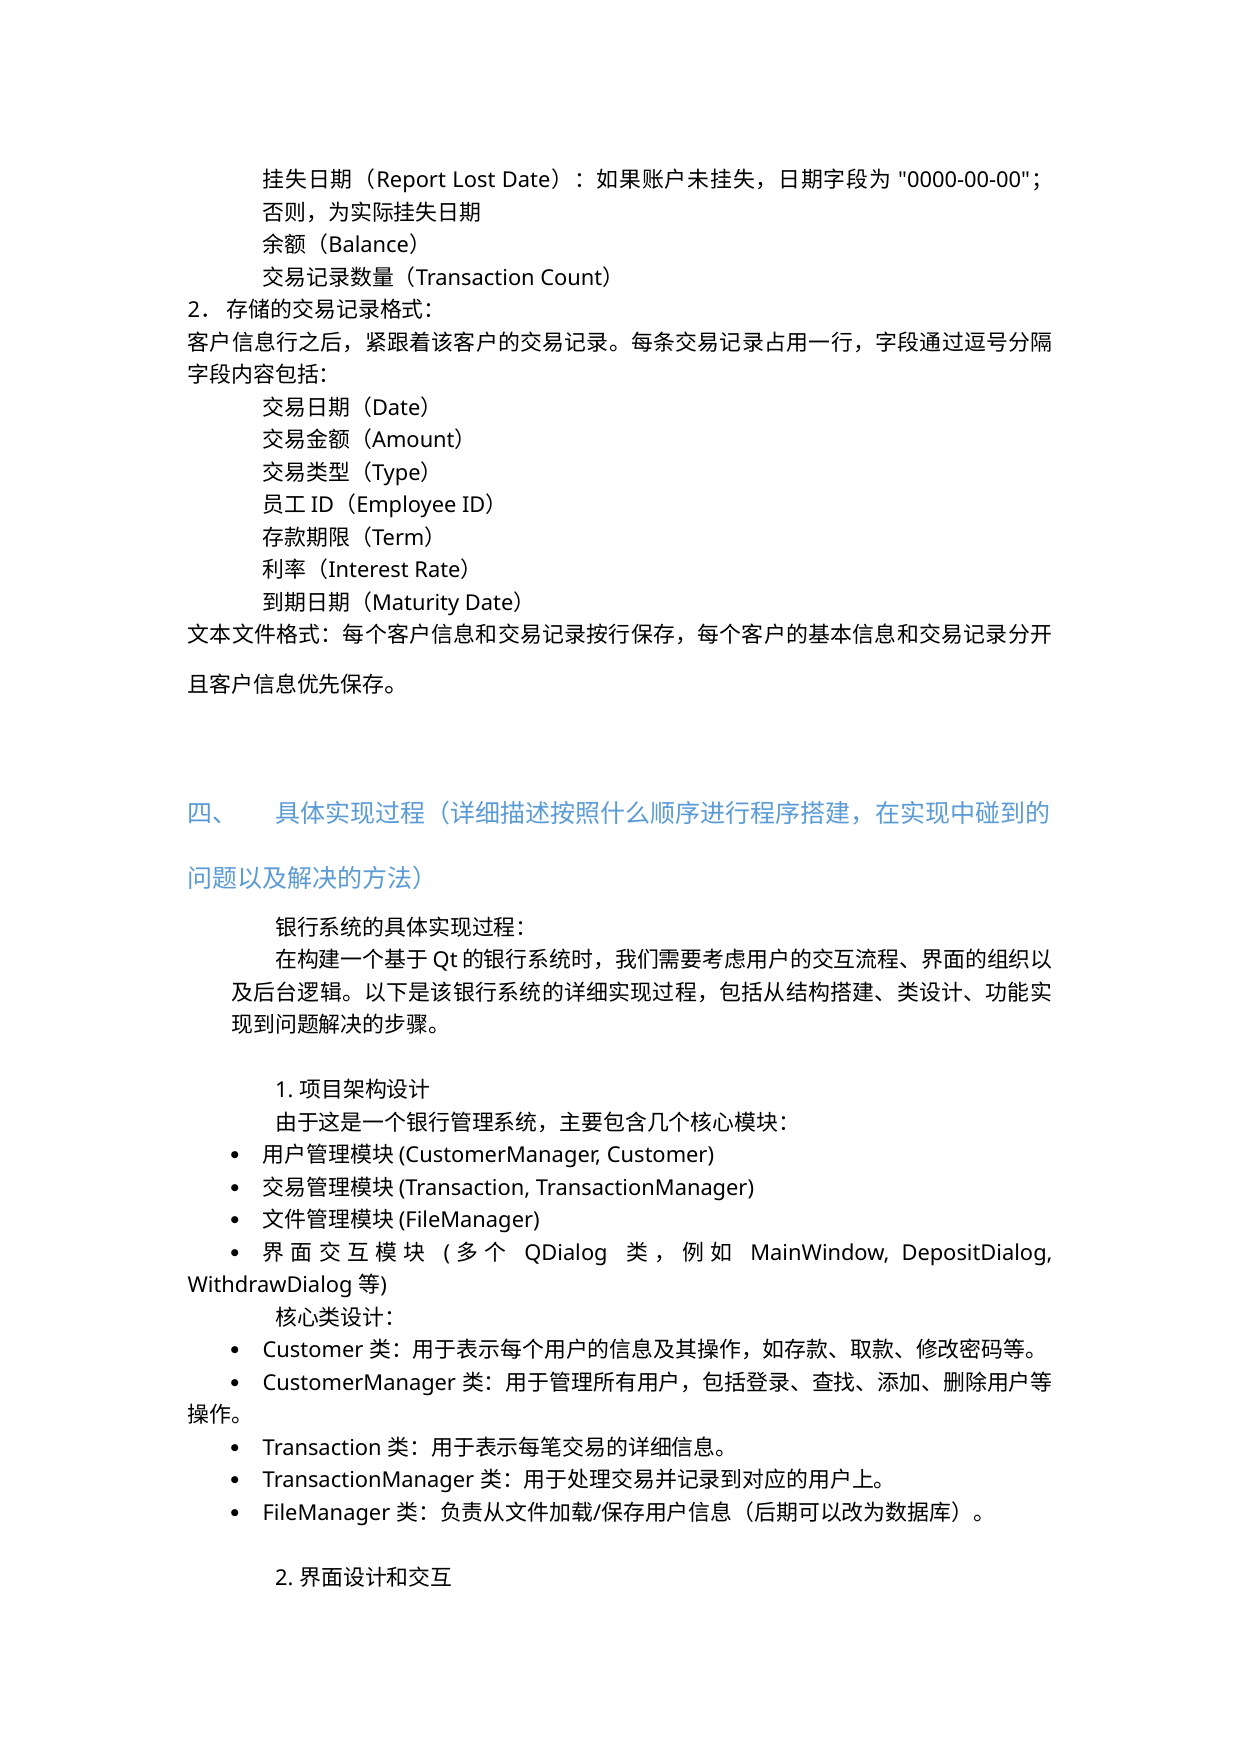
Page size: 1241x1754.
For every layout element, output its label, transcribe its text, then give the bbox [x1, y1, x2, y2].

text 交易金额（Amount） [262, 422, 1053, 454]
list 交易管理模块 (Transaction, TransactionManager) [187, 1169, 1053, 1202]
list Customer 类：用于表示每个用户的信息及其操作，如存款、取款、修改密码等。 [187, 1332, 1053, 1364]
list 核心类设计： [231, 1299, 1053, 1332]
list 具体实现过程（详细描述按照什么顺序进行程序搭建，在实现中碰到的问题以及解决的方法） [187, 779, 1053, 909]
list CustomerManager 类：用于管理所有用户，包括登录、查找、添加、删除用户等操作。 [187, 1364, 1053, 1429]
text 文本文件格式：每个客户信息和交易记录按行保存，每个客户的基本信息和交易记录分开，且客户信息优先保存。 [187, 617, 1053, 714]
list 由于这是一个银行管理系统，主要包含几个核心模块： [231, 1104, 1053, 1137]
text 交易记录数量（Transaction Count） [262, 259, 1053, 292]
text 2． 存储的交易记录格式： [187, 292, 1053, 324]
list TransactionManager 类：用于处理交易并记录到对应的用户上。 [187, 1462, 1053, 1494]
list 银行系统的具体实现过程： [231, 909, 1053, 942]
text 挂失日期（Report Lost Date）：如果账户未挂失，日期字段为 "0000-00-00"；否则，为实际挂失日期 [262, 162, 1053, 227]
text 利率（Interest Rate） [262, 552, 1053, 584]
text 交易类型（Type） [262, 454, 1053, 487]
text 到期日期（Maturity Date） [262, 584, 1053, 617]
list Transaction 类：用于表示每笔交易的详细信息。 [187, 1429, 1053, 1462]
text 客户信息行之后，紧跟着该客户的交易记录。每条交易记录占用一行，字段通过逗号分隔，字段内容包括： [187, 324, 1053, 389]
text 余额（Balance） [262, 227, 1053, 259]
list 界面交互模块 (多个 QDialog 类，例如 MainWindow, DepositDialog, WithdrawDialog 等) [187, 1234, 1053, 1299]
list 在构建一个基于Qt的银行系统时，我们需要考虑用户的交互流程、界面的组织以及后台逻辑。以下是该银行系统的详细实现过程，包括从结构搭建、类设计、功能实现到问题解决的步骤。 [231, 942, 1053, 1039]
list FileManager 类：负责从文件加载/保存用户信息（后期可以改为数据库）。 [187, 1494, 1053, 1527]
list 1. 项目架构设计 [231, 1072, 1053, 1104]
list 2. 界面设计和交互 [231, 1559, 1053, 1592]
text 交易日期（Date） [262, 389, 1053, 422]
list 用户管理模块 (CustomerManager, Customer) [187, 1137, 1053, 1169]
text 存款期限（Term） [262, 519, 1053, 552]
text 员工ID（Employee ID） [262, 487, 1053, 519]
list 文件管理模块 (FileManager) [187, 1202, 1053, 1234]
